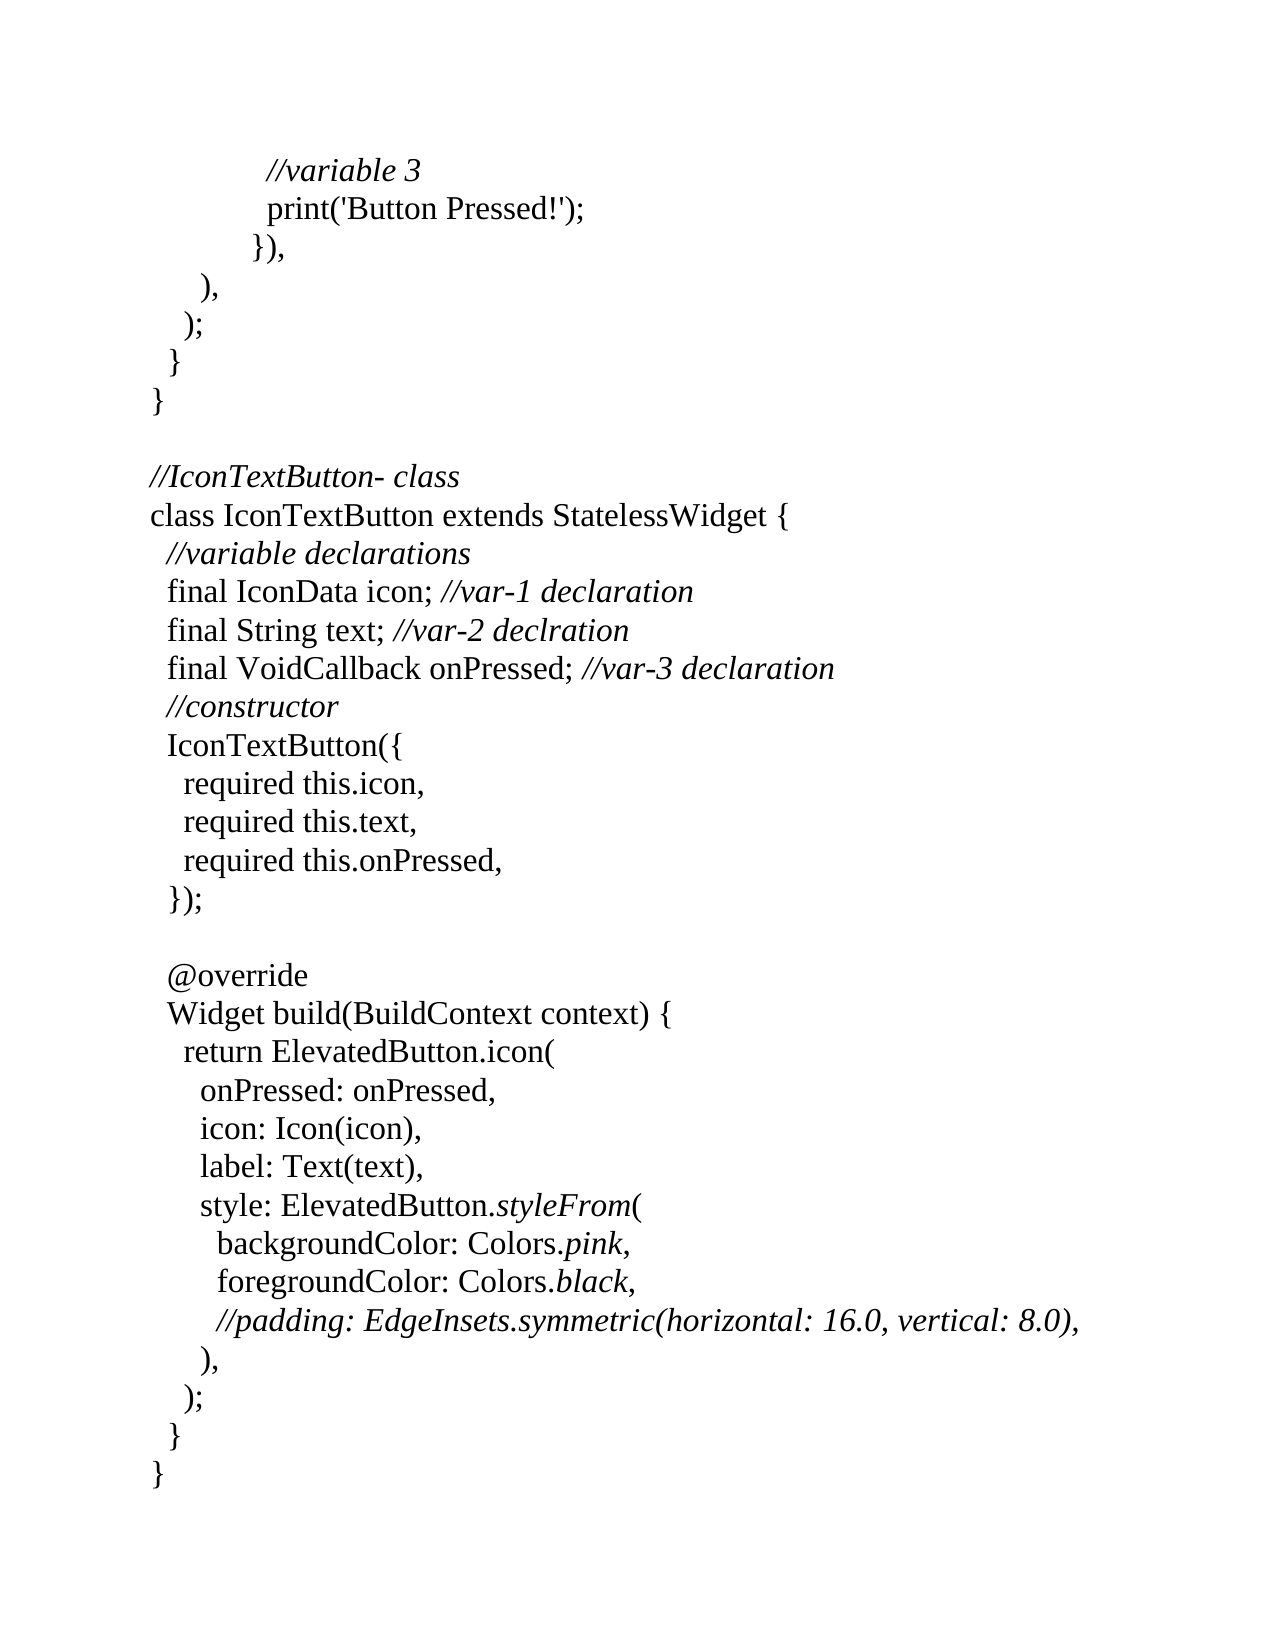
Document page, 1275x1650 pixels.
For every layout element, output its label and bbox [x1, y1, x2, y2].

text [150, 150, 1125, 1492]
